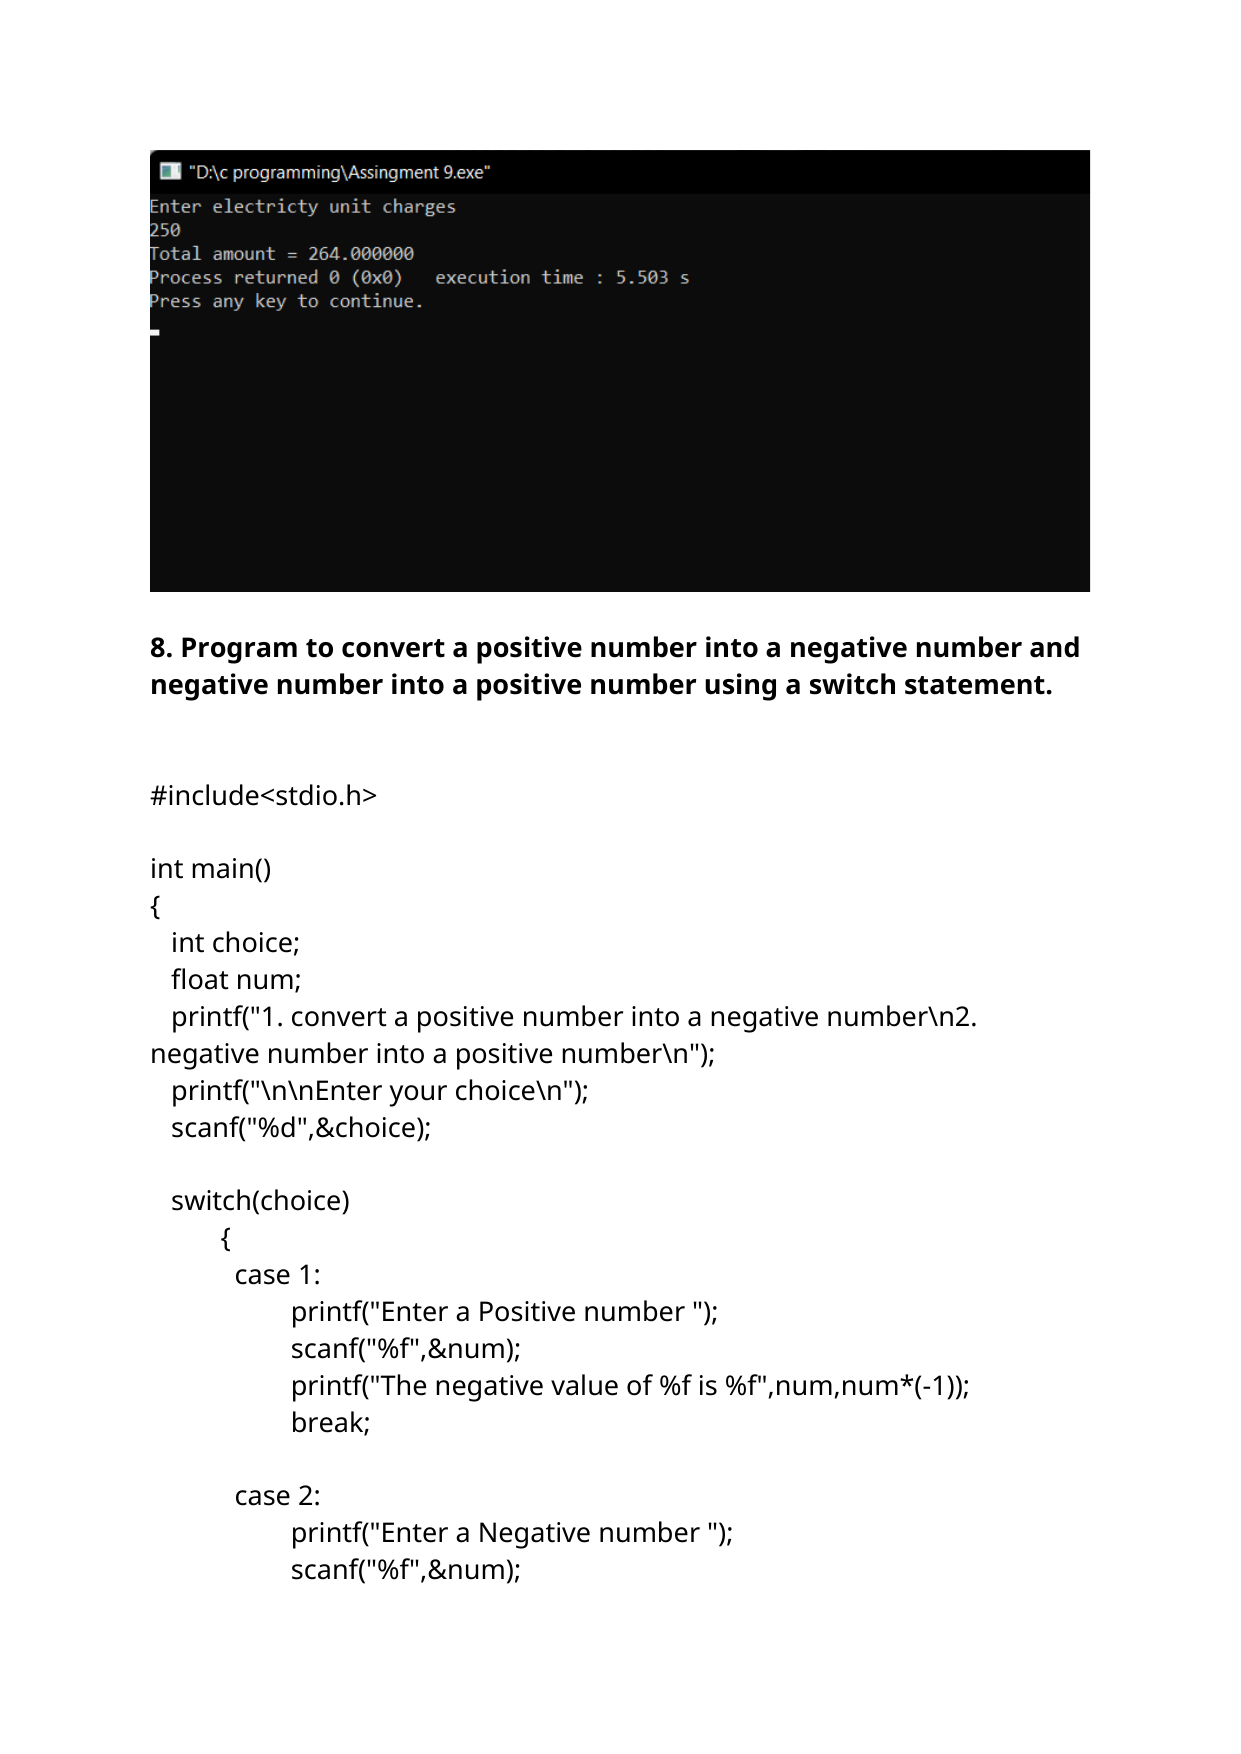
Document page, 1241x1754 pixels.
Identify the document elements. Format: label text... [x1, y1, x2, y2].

text case 2: [150, 1477, 1090, 1514]
text scanf("%f",&num); [150, 1551, 1090, 1587]
text printf("The negative value of %f is %f",num,num*(-1)); [150, 1366, 1090, 1403]
text printf("\n\nEnter your choice\n"); [150, 1071, 1090, 1108]
text case 1: [150, 1256, 1090, 1292]
text float num; [150, 961, 1090, 997]
text int main() [150, 850, 1090, 887]
text scanf("%f",&num); [150, 1329, 1090, 1366]
text break; [150, 1403, 1090, 1440]
text switch(choice) [150, 1182, 1090, 1219]
text printf("Enter a Negative number "); [150, 1514, 1090, 1551]
text 8. Program to convert a positive number into a negative number and negative number into a positive number using a switch statement. [150, 629, 1090, 702]
picture [150, 150, 1091, 592]
text int choice; [150, 924, 1090, 961]
text #include<stdio.h> [150, 776, 1090, 813]
text printf("1. convert a positive number into a negative number\n2. negative number into a positive number\n"); [150, 997, 1090, 1071]
text scanf("%d",&choice); [150, 1108, 1090, 1145]
text { [150, 887, 1090, 924]
text { [150, 1219, 1090, 1256]
text printf("Enter a Positive number "); [150, 1292, 1090, 1329]
